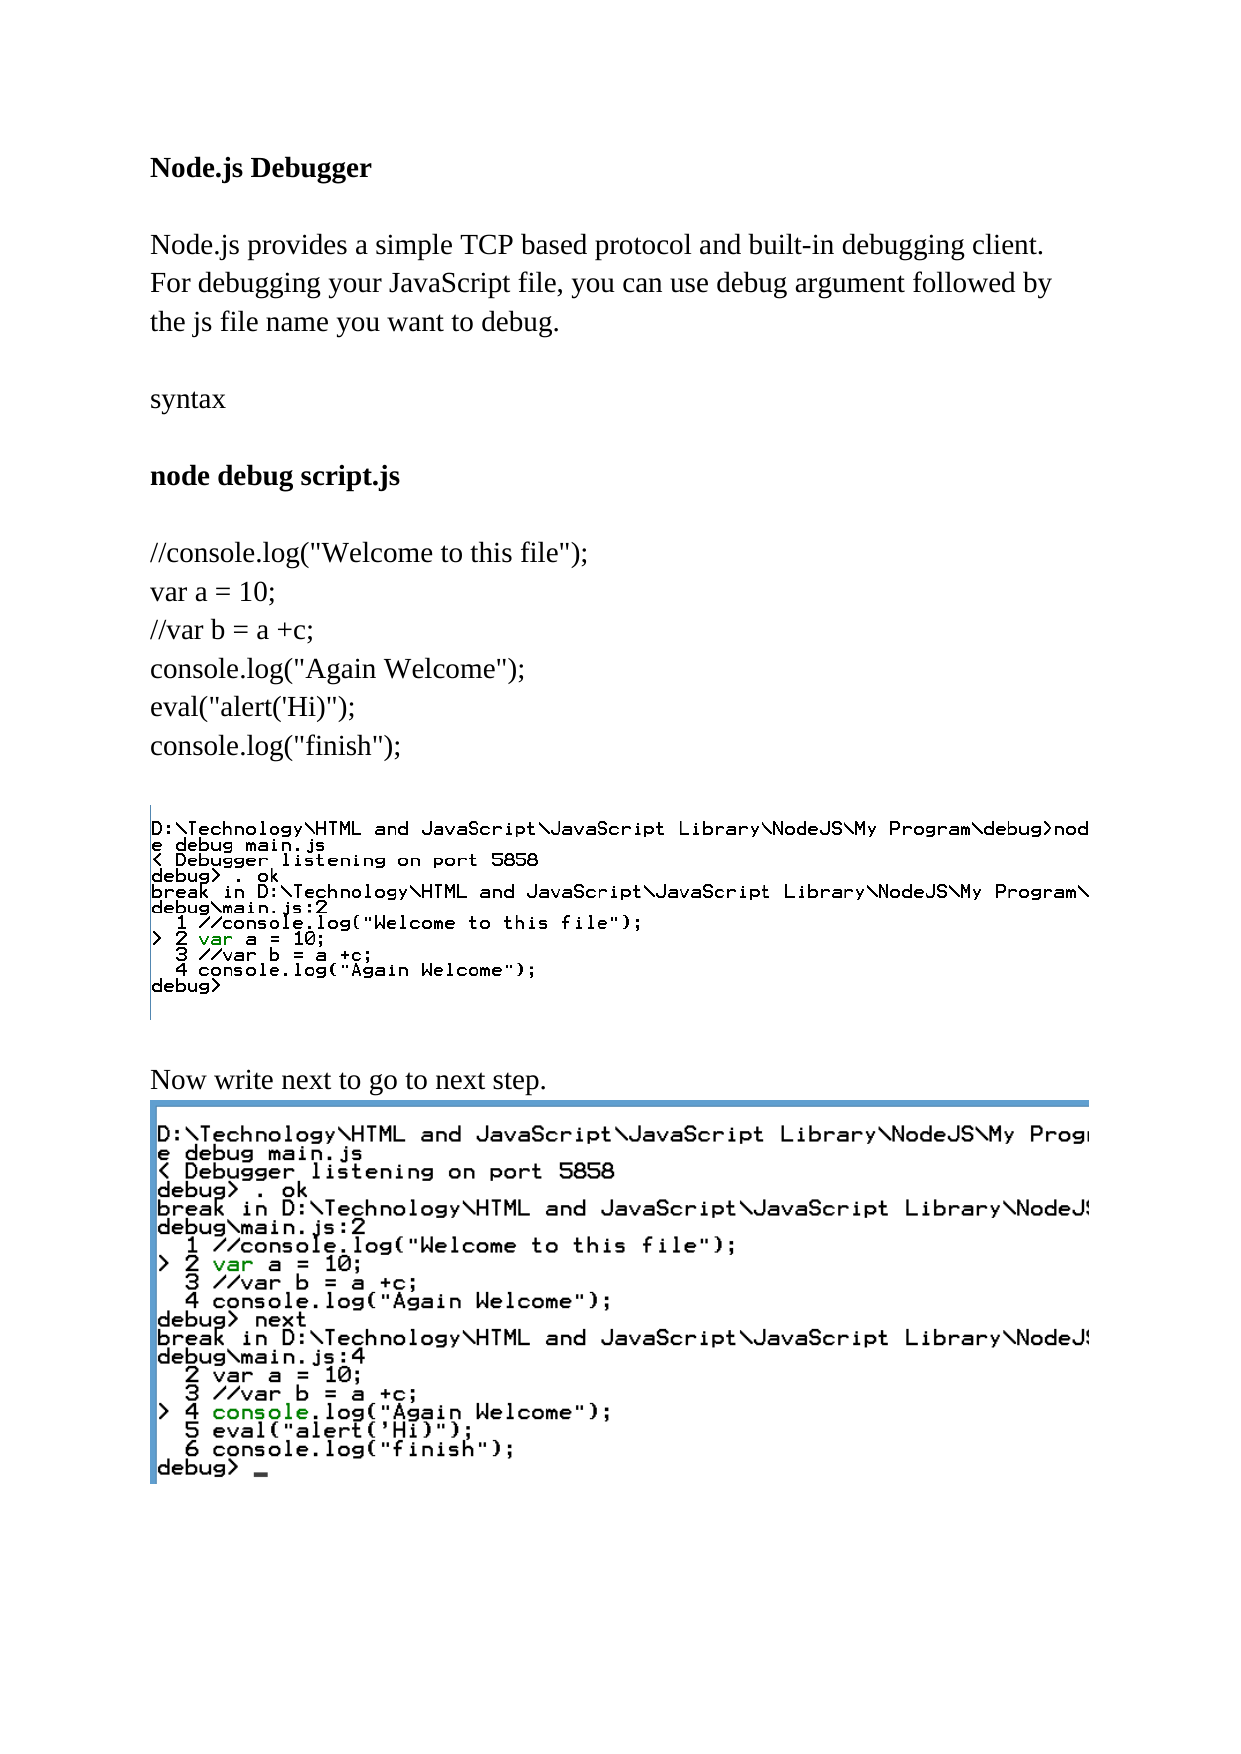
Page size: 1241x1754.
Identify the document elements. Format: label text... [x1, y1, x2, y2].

text Node.js provides a simple TCP based protocol and built-in debugging client. For debugging your JavaScript file, you can use debug argument followed by the js file name you want to debug. [150, 227, 1090, 338]
text console.log("Again Welcome"); [150, 651, 1090, 684]
text syntax [150, 381, 1090, 415]
picture [150, 805, 1089, 1020]
text //var b = a +c; [150, 612, 1090, 646]
text node debug script.js [150, 458, 1090, 492]
picture [150, 1100, 1089, 1484]
text eval("alert('Hi)"); [150, 689, 1090, 723]
text console.log("finish"); [150, 728, 1090, 762]
text Now write next to go to next step. [150, 1062, 1090, 1096]
text Node.js Debugger [150, 150, 1090, 183]
text var a = 10; [150, 574, 1090, 607]
text //console.log("Welcome to this file"); [150, 535, 1090, 569]
